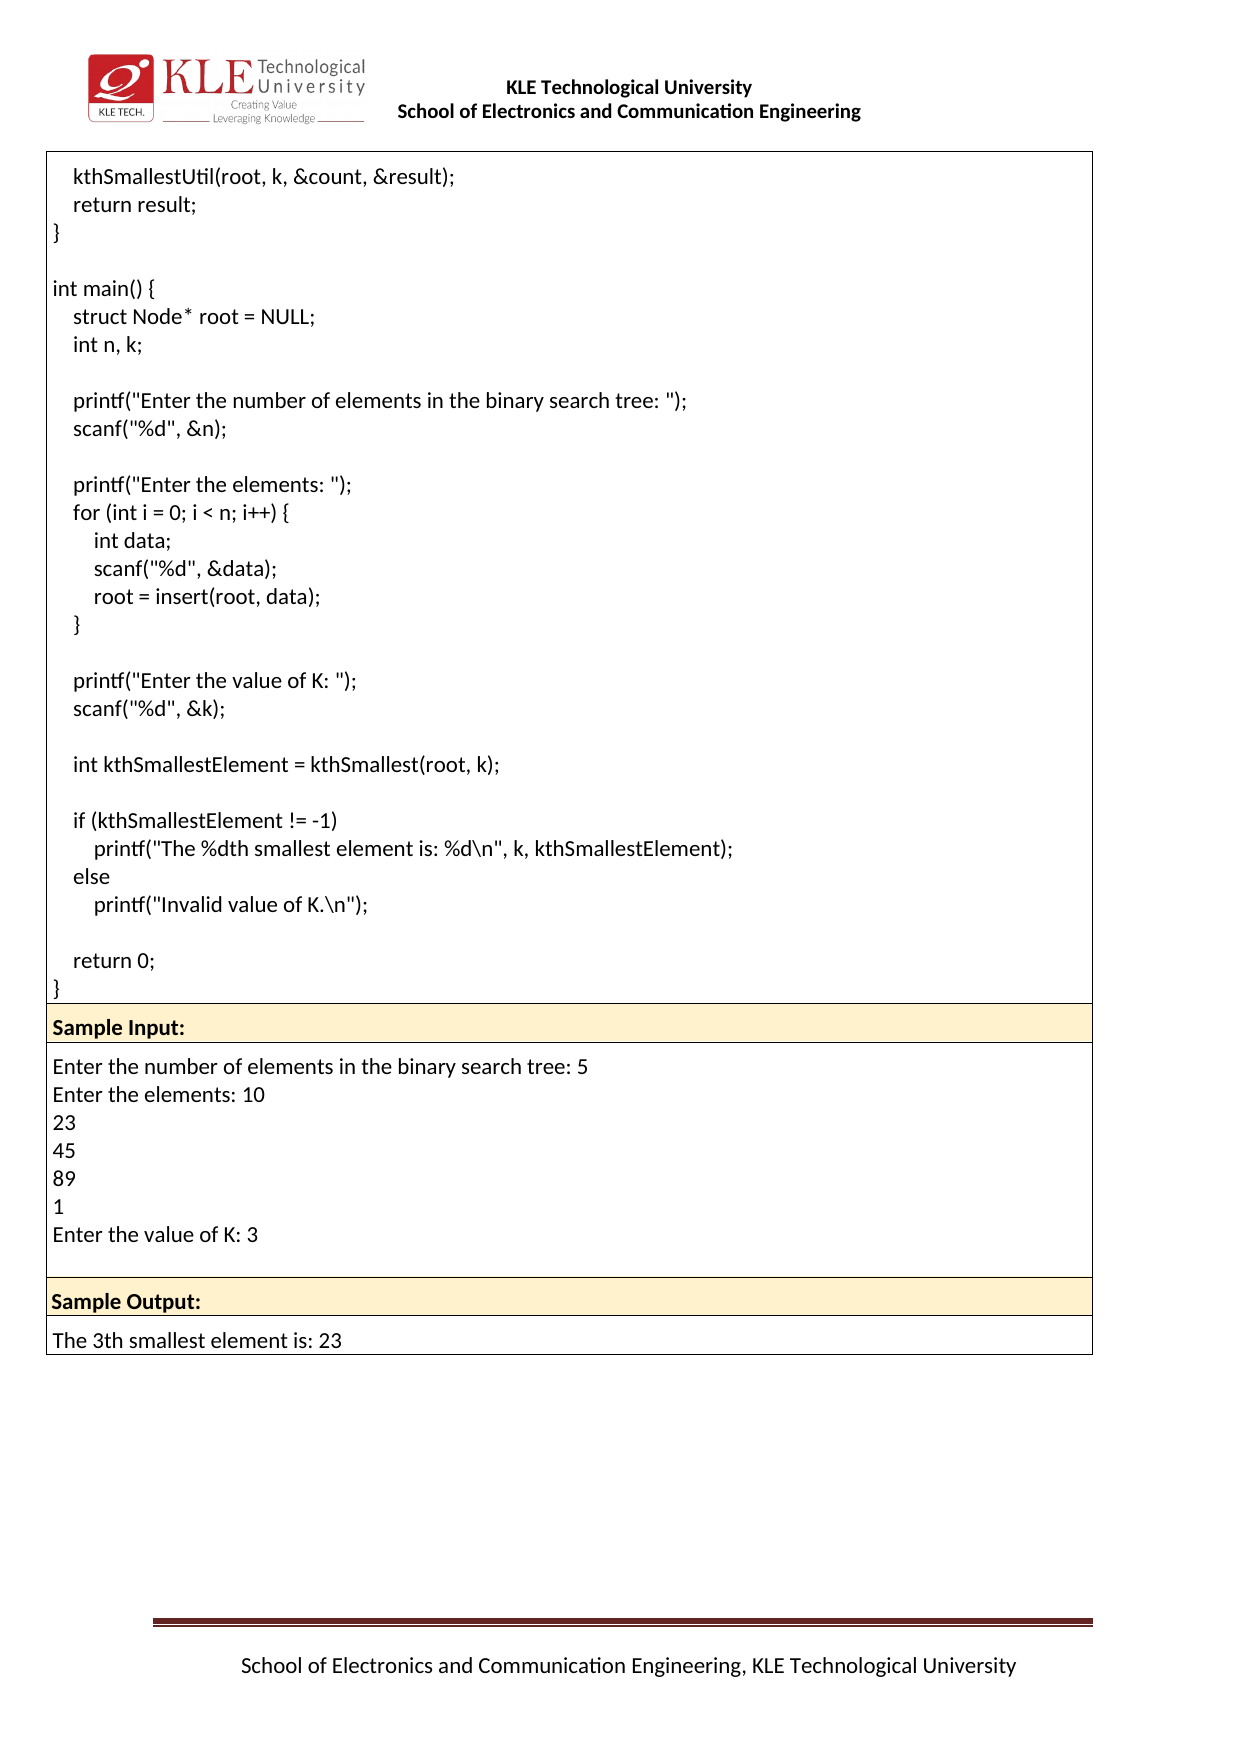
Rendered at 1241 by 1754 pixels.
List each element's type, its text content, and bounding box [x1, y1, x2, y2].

picture [88, 50, 368, 125]
table_cell Sample Input: [47, 1004, 1092, 1041]
table_cell Sample Output: [47, 1278, 1092, 1315]
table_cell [47, 152, 1092, 1003]
table_cell Enter the number of elements in the binary search tree: 5 Enter the elements: 10 23 45 89 1 Enter the value of K: 3 [47, 1043, 1092, 1276]
table_cell The 3th smallest element is: 23 [47, 1316, 1092, 1354]
